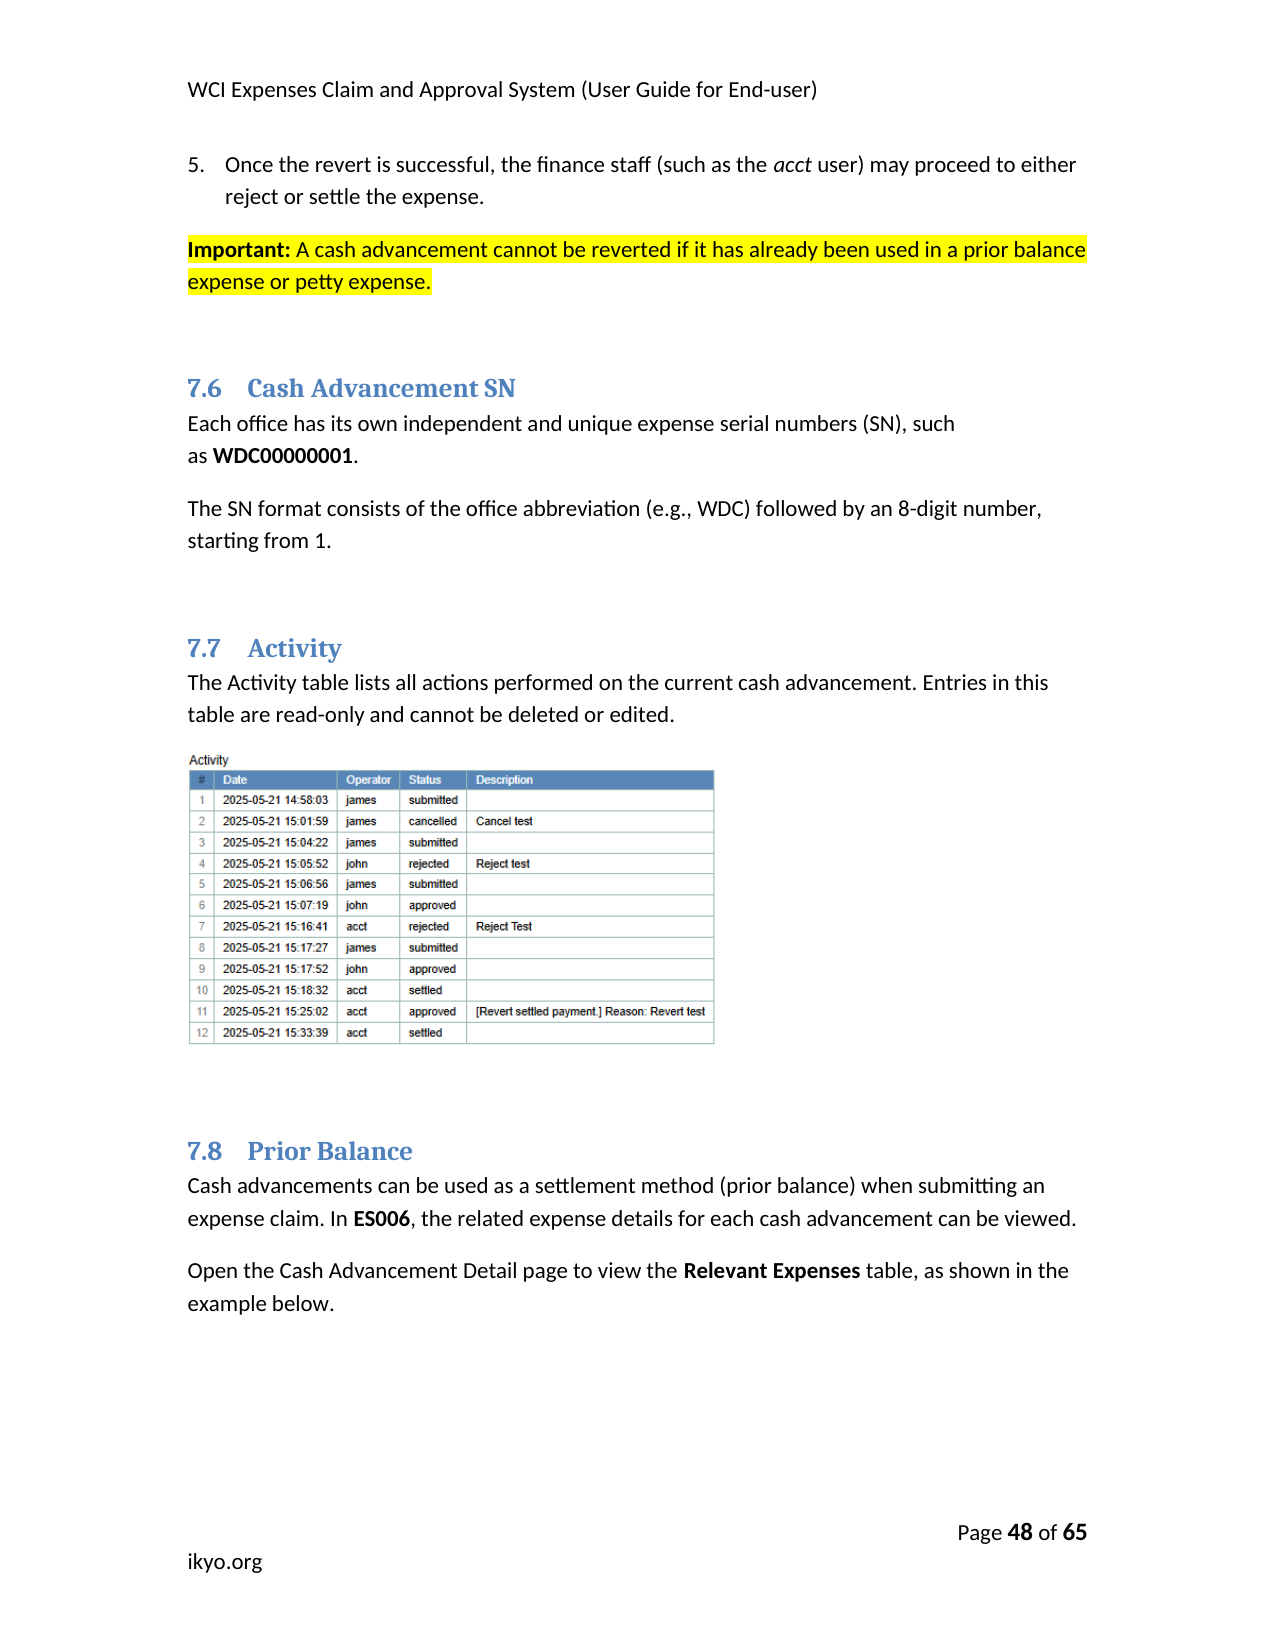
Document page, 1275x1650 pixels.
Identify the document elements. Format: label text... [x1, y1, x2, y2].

text The Activity table lists all actions performed on the current cash advancement. Entries in this table are read-only and cannot be deleted or edited. [187, 668, 1087, 728]
text Cash advancements can be used as a settlement method (prior balance) when submitting an expense claim. In ES006, the related expense details for each cash advancement can be viewed. [187, 1171, 1087, 1232]
list Once the revert is successful, the finance staff (such as the acct user) may proceed to either reject or settle the expense. [187, 150, 1087, 210]
subtitle Prior Balance [187, 1136, 1087, 1167]
subtitle Cash Advancement SN [187, 373, 1087, 404]
text Each office has its own independent and unique expense serial numbers (SN), such as WDC00000001. [187, 409, 1087, 469]
text Open the Cash Advancement Detail page to view the Relevant Expenses table, as shown in the example below. [187, 1257, 1087, 1317]
picture [187, 753, 724, 1058]
text The SN format consists of the office abbreviation (e.g., WDC) followed by an 8-digit number, starting from 1. [187, 494, 1087, 554]
subtitle Activity [187, 633, 1087, 664]
text Important: A cash advancement cannot be reverted if it has already been used in a prior balance expense or petty expense. [187, 235, 1087, 295]
